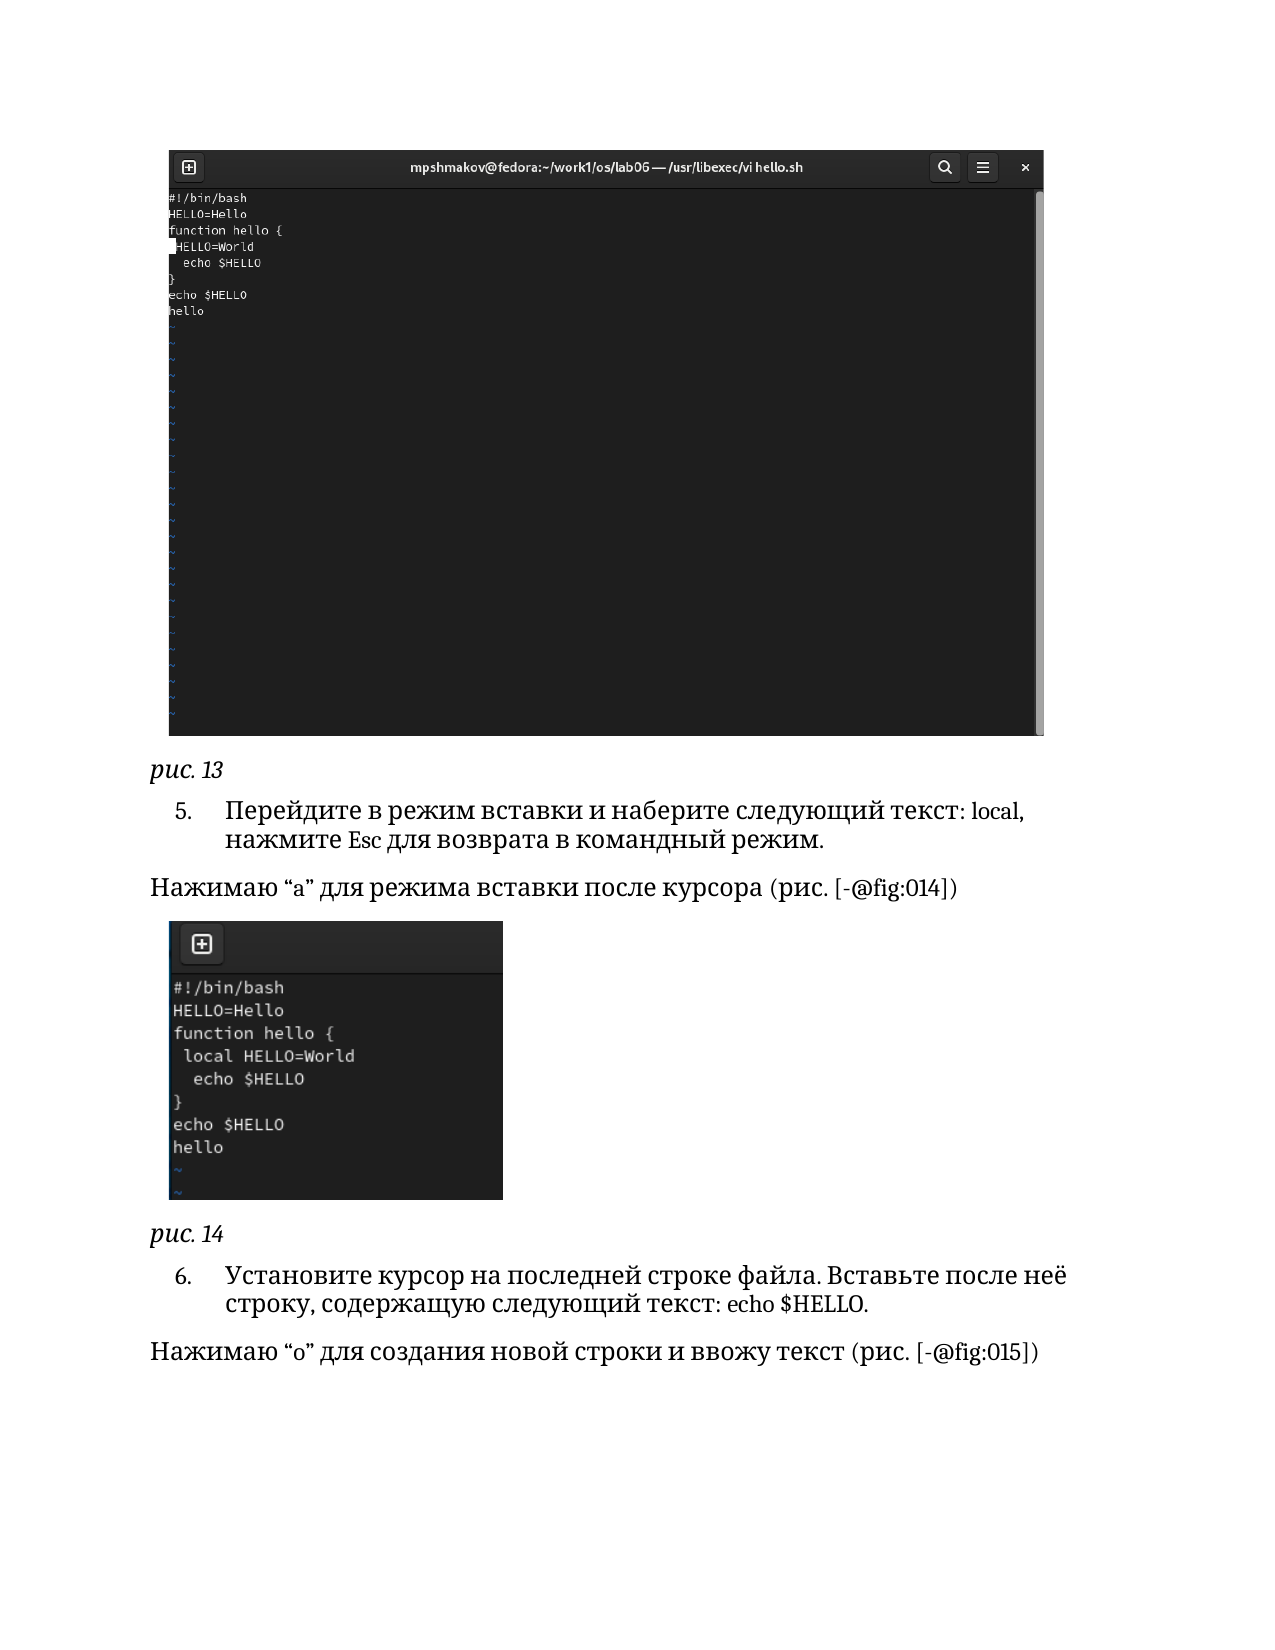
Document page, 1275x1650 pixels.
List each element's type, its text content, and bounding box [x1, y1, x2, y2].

picture [168, 921, 503, 1200]
text Нажимаю “a” для режима вставки после курсора (рис. [-@fig:014]) [150, 873, 1125, 902]
text рис. 13 [150, 756, 1125, 785]
text Нажимаю “o” для создания новой строки и ввожу текст (рис. [-@fig:015]) [150, 1338, 1125, 1367]
text рис. 14 [150, 1220, 1125, 1249]
list Установите курсор на последней строке файла. Вставьте после неё строку, содержащую следующий текст: echo $HELLO. [175, 1262, 1125, 1319]
list Перейдите в режим вставки и наберите следующий текст: local, нажмите Esc для возврата в командный режим. [175, 797, 1125, 855]
picture [168, 150, 1044, 736]
